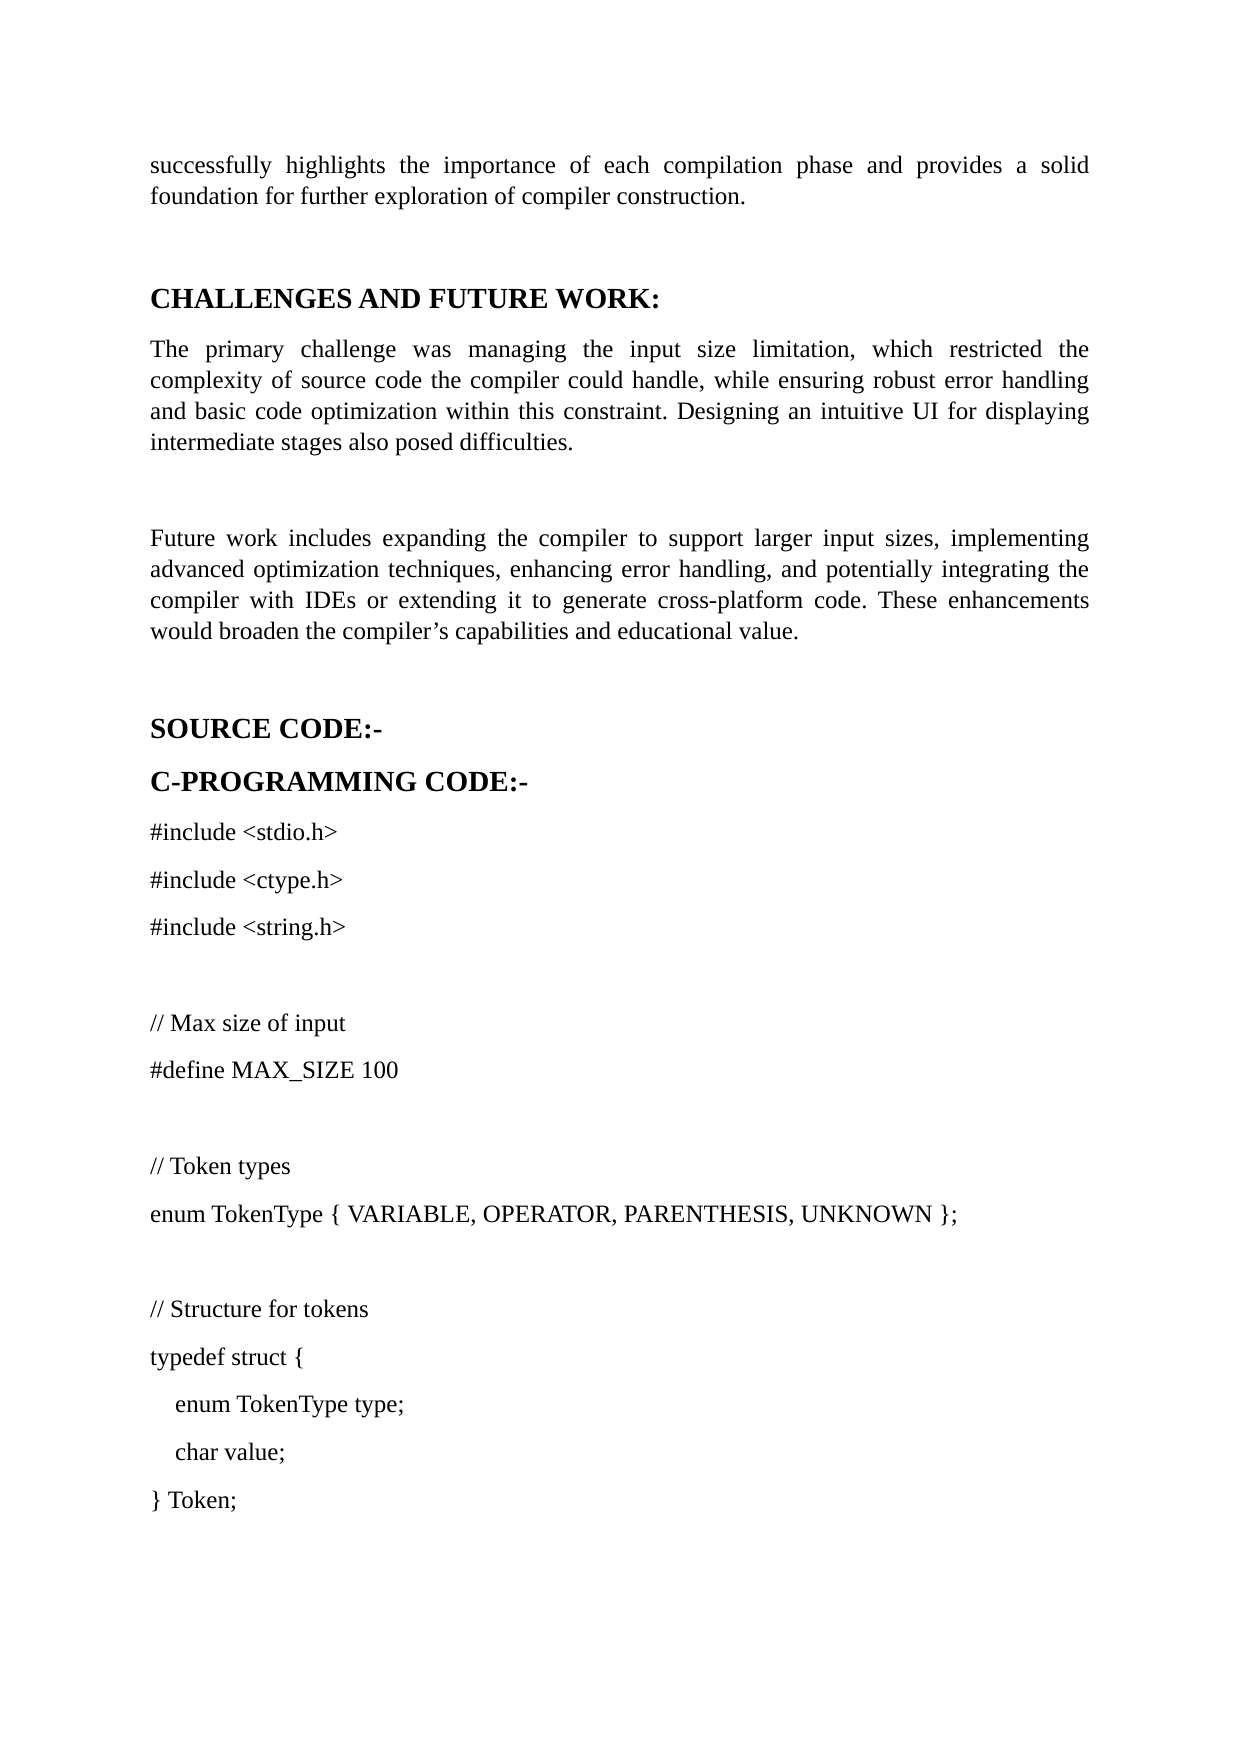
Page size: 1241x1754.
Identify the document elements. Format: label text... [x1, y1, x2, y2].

text enum TokenType { VARIABLE, OPERATOR, PARENTHESIS, UNKNOWN }; [150, 1199, 1090, 1227]
text // Token types [150, 1151, 1090, 1180]
text typedef struct { [150, 1342, 1090, 1371]
text #include <stdio.h> [150, 817, 1090, 846]
text #include <string.h> [150, 912, 1090, 941]
text SOURCE CODE:- [150, 711, 1090, 745]
text C-PROGRAMMING CODE:- [150, 764, 1090, 798]
text successfully highlights the importance of each compilation phase and provides a solid foundation for further exploration of compiler construction. [150, 150, 1090, 210]
text CHALLENGES AND FUTURE WORK: [150, 282, 1090, 315]
text Future work includes expanding the compiler to support larger input sizes, implementing advanced optimization techniques, enhancing error handling, and potentially integrating the compiler with IDEs or extending it to generate cross-platform code. These enhancements would broaden the compiler’s capabilities and educational value. [150, 523, 1090, 645]
text char value; [150, 1437, 1090, 1466]
text } Token; [150, 1485, 1090, 1514]
text // Structure for tokens [150, 1294, 1090, 1323]
text // Max size of input [150, 1008, 1090, 1037]
text #include <ctype.h> [150, 865, 1090, 893]
text The primary challenge was managing the input size limitation, which restricted the complexity of source code the compiler could handle, while ensuring robust error handling and basic code optimization within this constraint. Designing an intuitive UI for displaying intermediate stages also posed difficulties. [150, 334, 1090, 456]
text enum TokenType type; [150, 1389, 1090, 1418]
text #define MAX_SIZE 100 [150, 1056, 1090, 1084]
